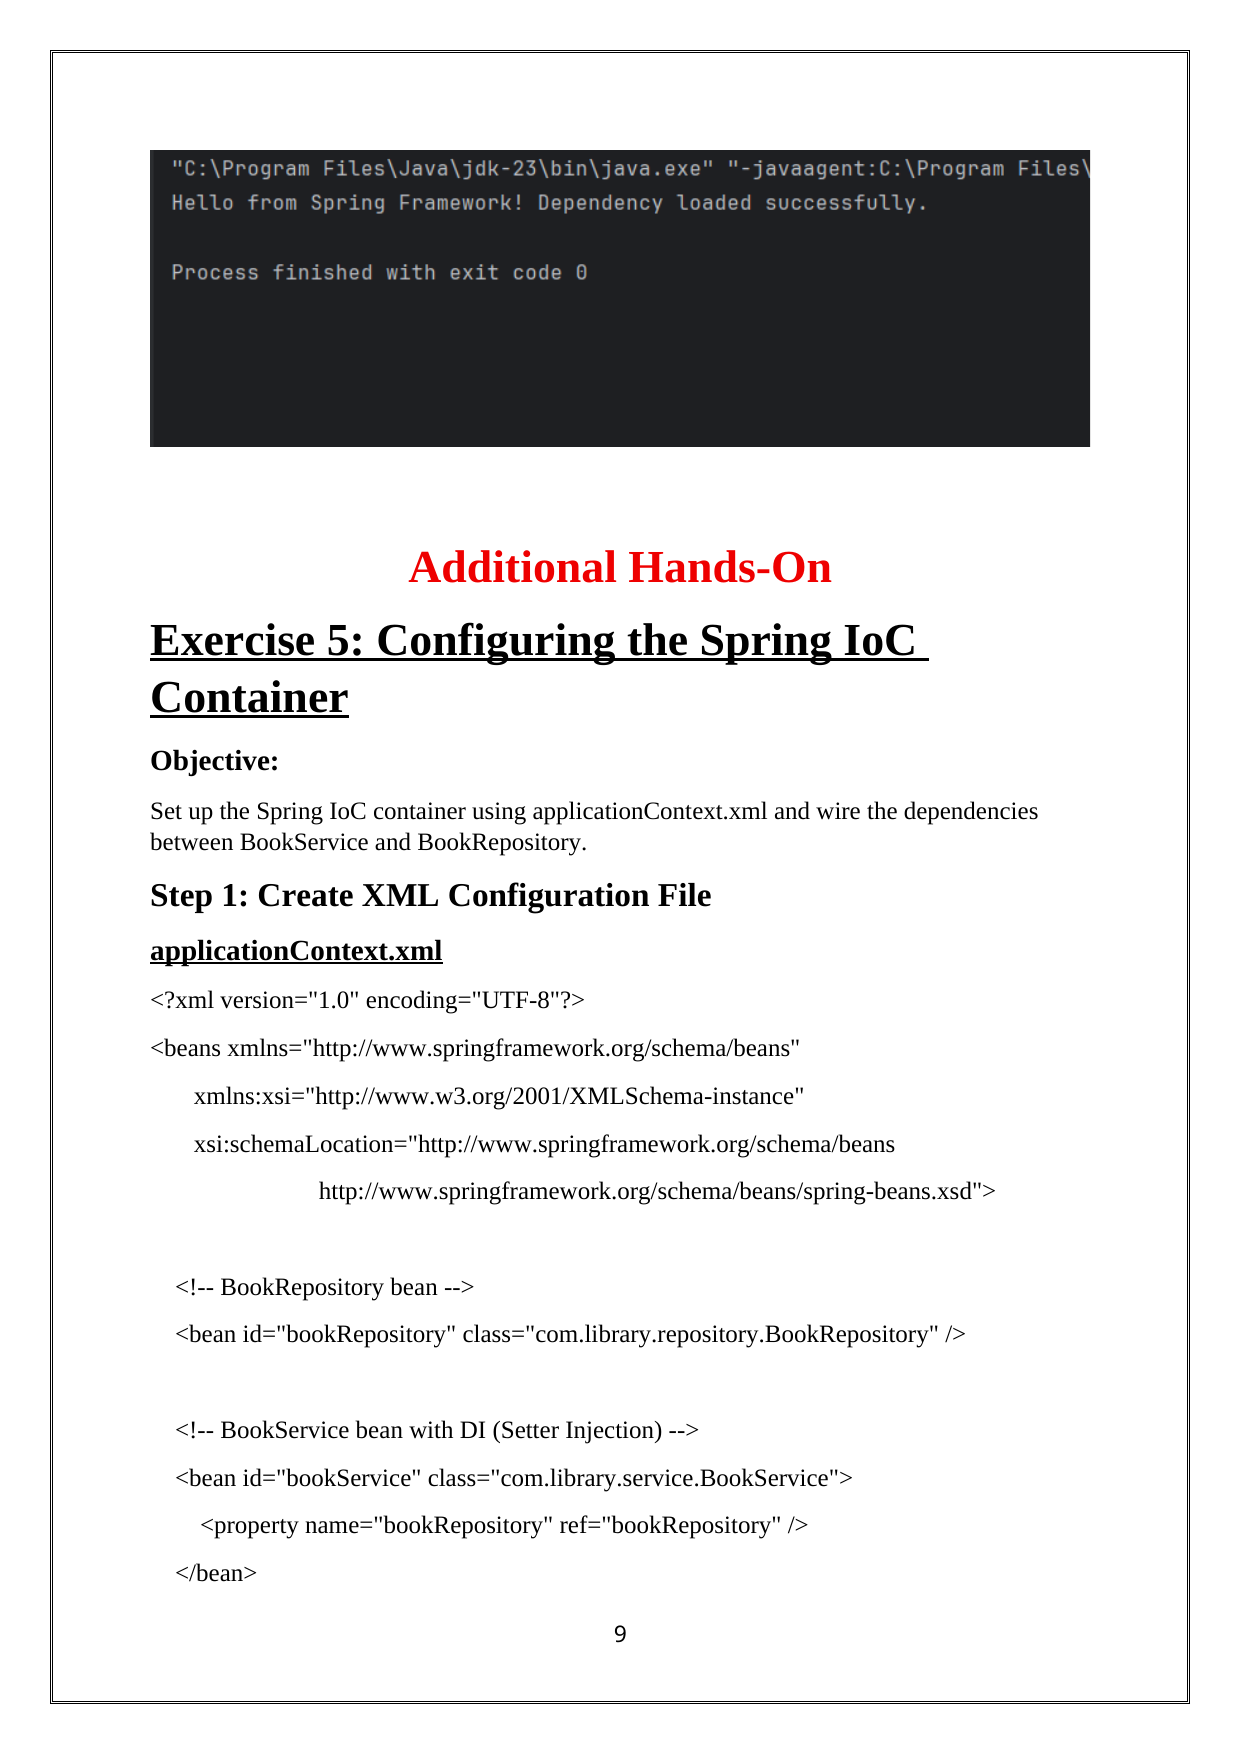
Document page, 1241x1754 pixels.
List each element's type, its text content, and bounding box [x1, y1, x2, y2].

text <bean id="bookRepository" class="com.library.repository.BookRepository" /> [150, 1319, 1090, 1348]
text Step 1: Create XML Configuration File [150, 875, 1090, 913]
text </bean> [150, 1558, 1090, 1587]
text <bean id="bookService" class="com.library.service.BookService"> [150, 1463, 1090, 1491]
text Set up the Spring IoC container using applicationContext.xml and wire the dependencies between BookService and BookRepository. [150, 796, 1090, 856]
text Additional Hands-On [150, 539, 1090, 592]
text http://www.springframework.org/schema/beans/spring-beans.xsd"> [150, 1176, 1090, 1205]
text <!-- BookRepository bean --> [150, 1272, 1090, 1301]
picture [150, 150, 1091, 447]
text <beans xmlns="http://www.springframework.org/schema/beans" [150, 1033, 1090, 1062]
text applicationContext.xml [150, 933, 1090, 966]
text <!-- BookService bean with DI (Setter Injection) --> [150, 1415, 1090, 1444]
text xsi:schemaLocation="http://www.springframework.org/schema/beans [150, 1129, 1090, 1157]
text Exercise 5: Configuring the Spring IoC Container [150, 613, 1090, 722]
text <?xml version="1.0" encoding="UTF-8"?> [150, 986, 1090, 1014]
text xmlns:xsi="http://www.w3.org/2001/XMLSchema-instance" [150, 1081, 1090, 1110]
text Objective: [150, 743, 1090, 777]
text <property name="bookRepository" ref="bookRepository" /> [150, 1510, 1090, 1539]
